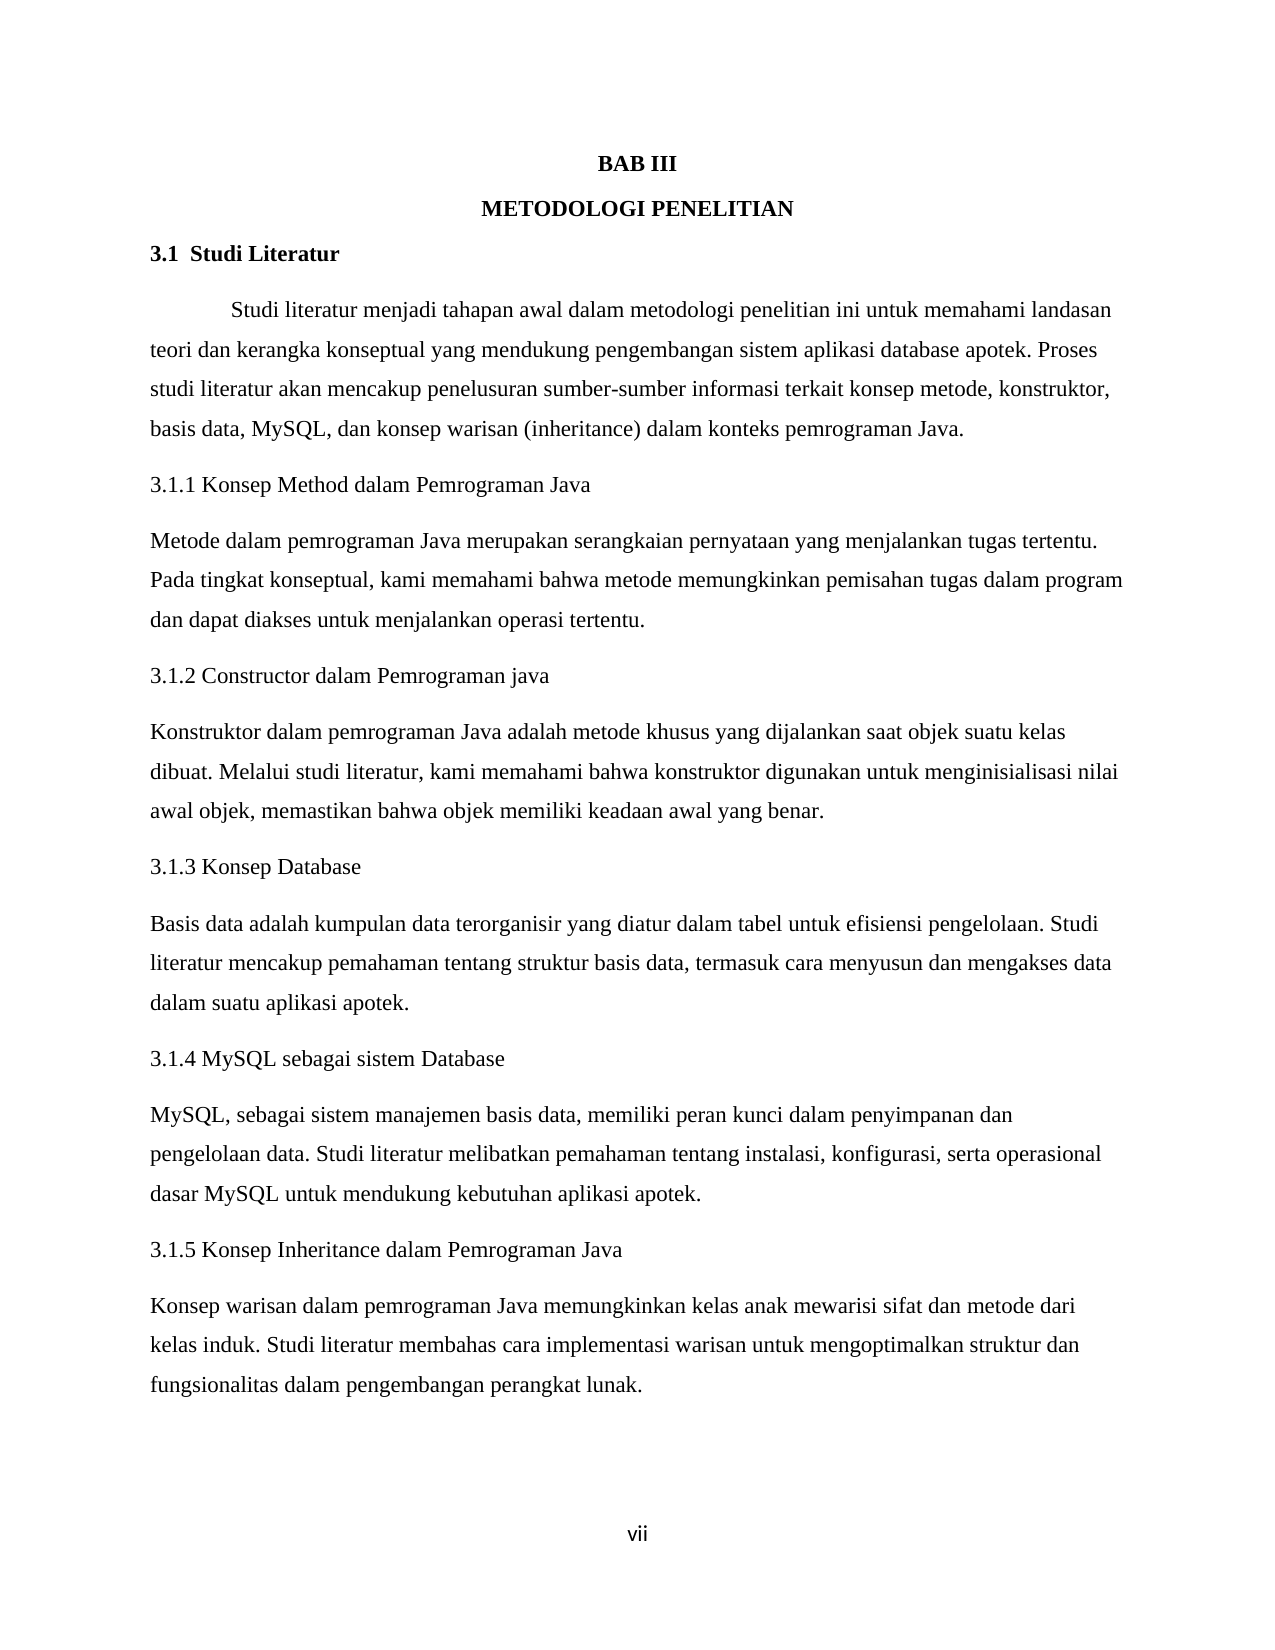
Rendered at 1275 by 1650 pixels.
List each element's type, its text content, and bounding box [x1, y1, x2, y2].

text 3.1.5 Konsep Inheritance dalam Pemrograman Java [150, 1236, 1125, 1262]
text 3.1.3 Konsep Database [150, 853, 1125, 880]
text Studi literatur menjadi tahapan awal dalam metodologi penelitian ini untuk memahami landasan teori dan kerangka konseptual yang mendukung pengembangan sistem aplikasi database apotek. Proses studi literatur akan mencakup penelusuran sumber-sumber informasi terkait konsep metode, konstruktor, basis data, MySQL, dan konsep warisan (inheritance) dalam konteks pemrograman Java. [150, 296, 1125, 441]
text Basis data adalah kumpulan data terorganisir yang diatur dalam tabel untuk efisiensi pengelolaan. Studi literatur mencakup pemahaman tentang struktur basis data, termasuk cara menyusun dan mengakses data dalam suatu aplikasi apotek. [150, 909, 1125, 1015]
text 3.1.2 Constructor dalam Pemrograman java [150, 662, 1125, 688]
text 3.1.4 MySQL sebagai sistem Database [150, 1045, 1125, 1071]
text 3.1 Studi Literatur [150, 240, 1125, 267]
text Konstruktor dalam pemrograman Java adalah metode khusus yang dijalankan saat objek suatu kelas dibuat. Melalui studi literatur, kami memahami bahwa konstruktor digunakan untuk menginisialisasi nilai awal objek, memastikan bahwa objek memiliki keadaan awal yang benar. [150, 718, 1125, 824]
text METODOLOGI PENELITIAN [150, 195, 1125, 221]
text 3.1.1 Konsep Method dalam Pemrograman Java [150, 471, 1125, 497]
text Konsep warisan dalam pemrograman Java memungkinkan kelas anak mewarisi sifat dan metode dari kelas induk. Studi literatur membahas cara implementasi warisan untuk mengoptimalkan struktur dan fungsionalitas dalam pengembangan perangkat lunak. [150, 1292, 1125, 1397]
text BAB III [150, 150, 1125, 176]
text Metode dalam pemrograman Java merupakan serangkaian pernyataan yang menjalankan tugas tertentu. Pada tingkat konseptual, kami memahami bahwa metode memungkinkan pemisahan tugas dalam program dan dapat diakses untuk menjalankan operasi tertentu. [150, 527, 1125, 632]
text MySQL, sebagai sistem manajemen basis data, memiliki peran kunci dalam penyimpanan dan pengelolaan data. Studi literatur melibatkan pemahaman tentang instalasi, konfigurasi, serta operasional dasar MySQL untuk mendukung kebutuhan aplikasi apotek. [150, 1101, 1125, 1206]
